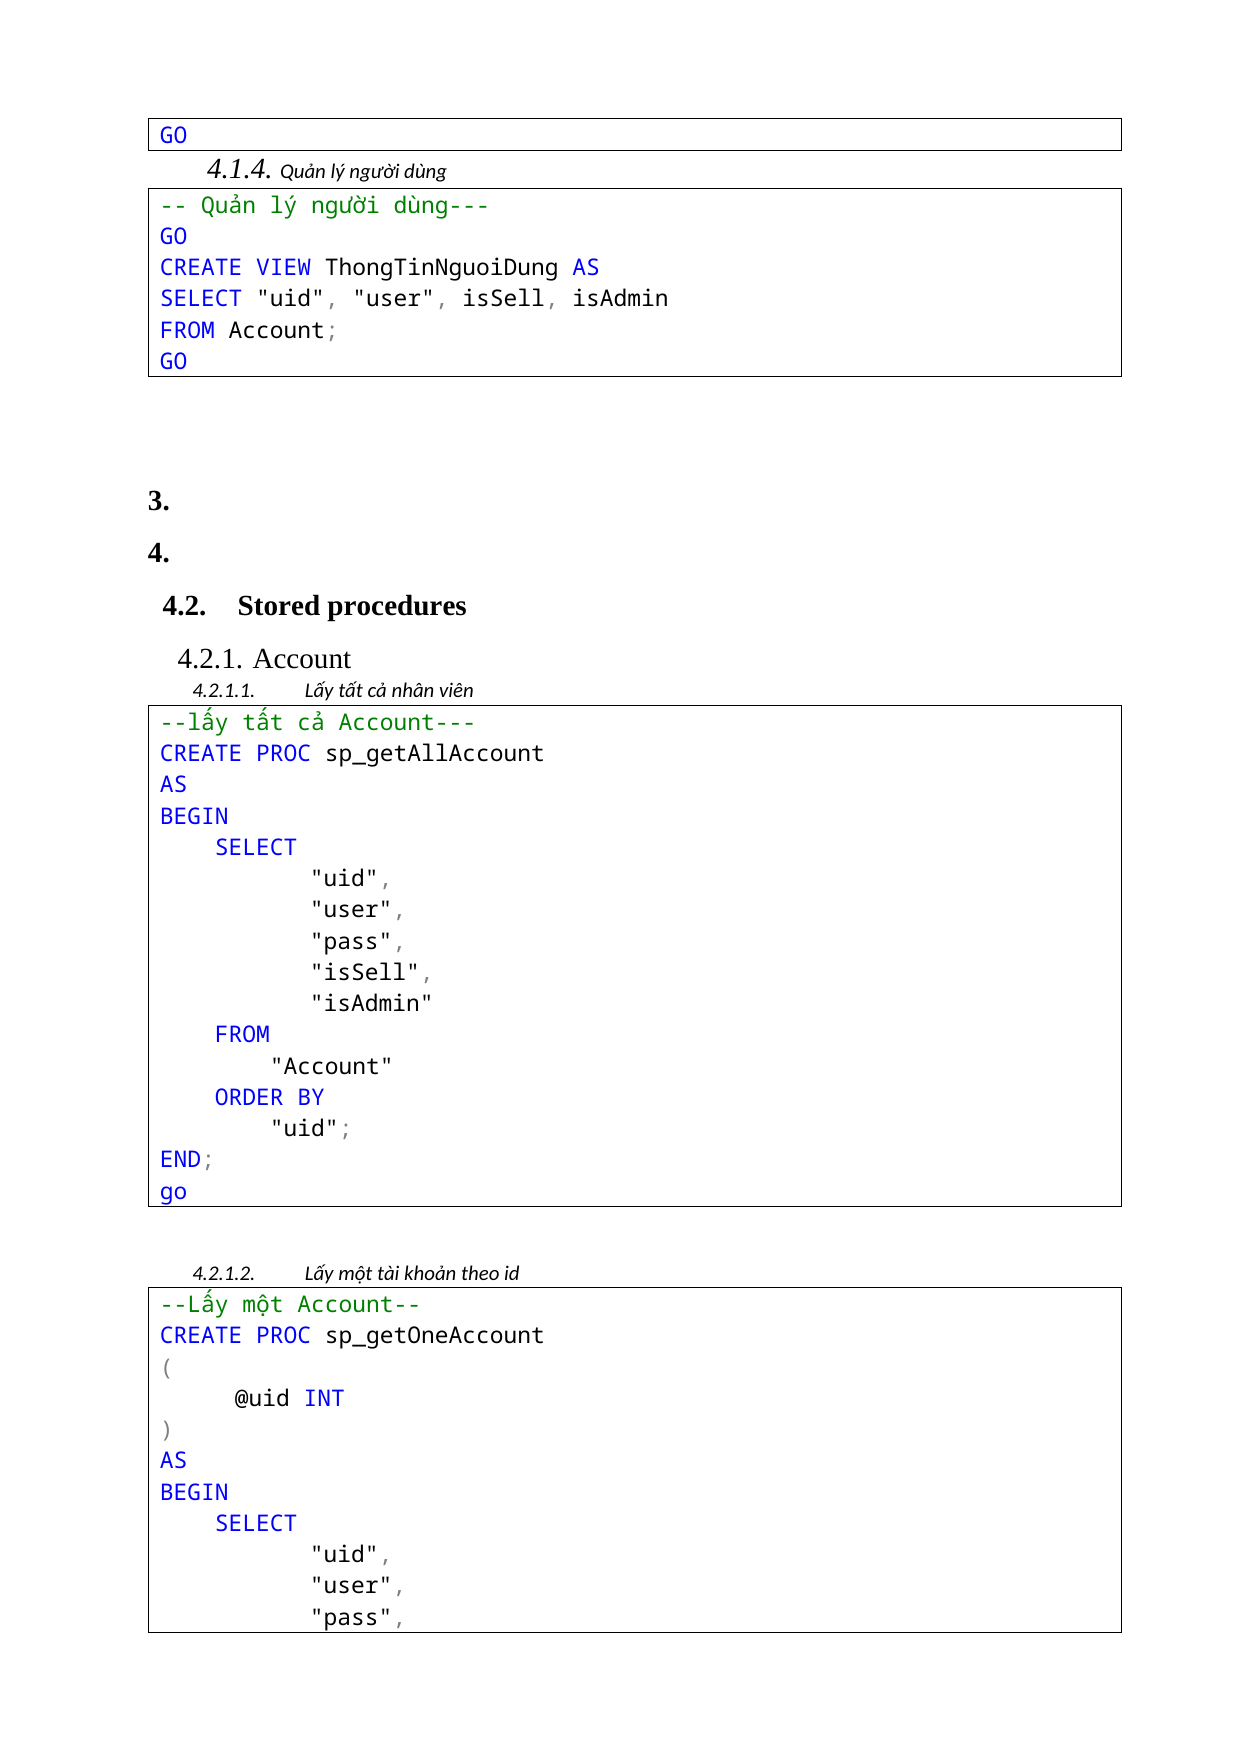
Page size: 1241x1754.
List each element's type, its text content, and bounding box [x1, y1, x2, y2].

list Quản lý người dùng [207, 151, 1122, 185]
list Lấy một tài khoản theo id [192, 1260, 1122, 1285]
list Stored procedures [162, 588, 1122, 622]
table_header --lấy tất cả Account--- CREATE PROC sp_getAllAccount AS BEGIN SELECT "uid", "user", "pass", "isSell", "isAdmin" FROM "Account" ORDER BY "uid"; END; go [149, 706, 1121, 1206]
list Lấy tất cả nhân viên [192, 677, 1122, 703]
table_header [149, 119, 1121, 150]
list Account [177, 641, 1122, 675]
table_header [149, 1288, 1121, 1632]
table_header -- Quản lý người dùng--- GO CREATE VIEW ThongTinNguoiDung AS SELECT "uid", "user", isSell, isAdmin FROM Account; GO [149, 189, 1121, 376]
